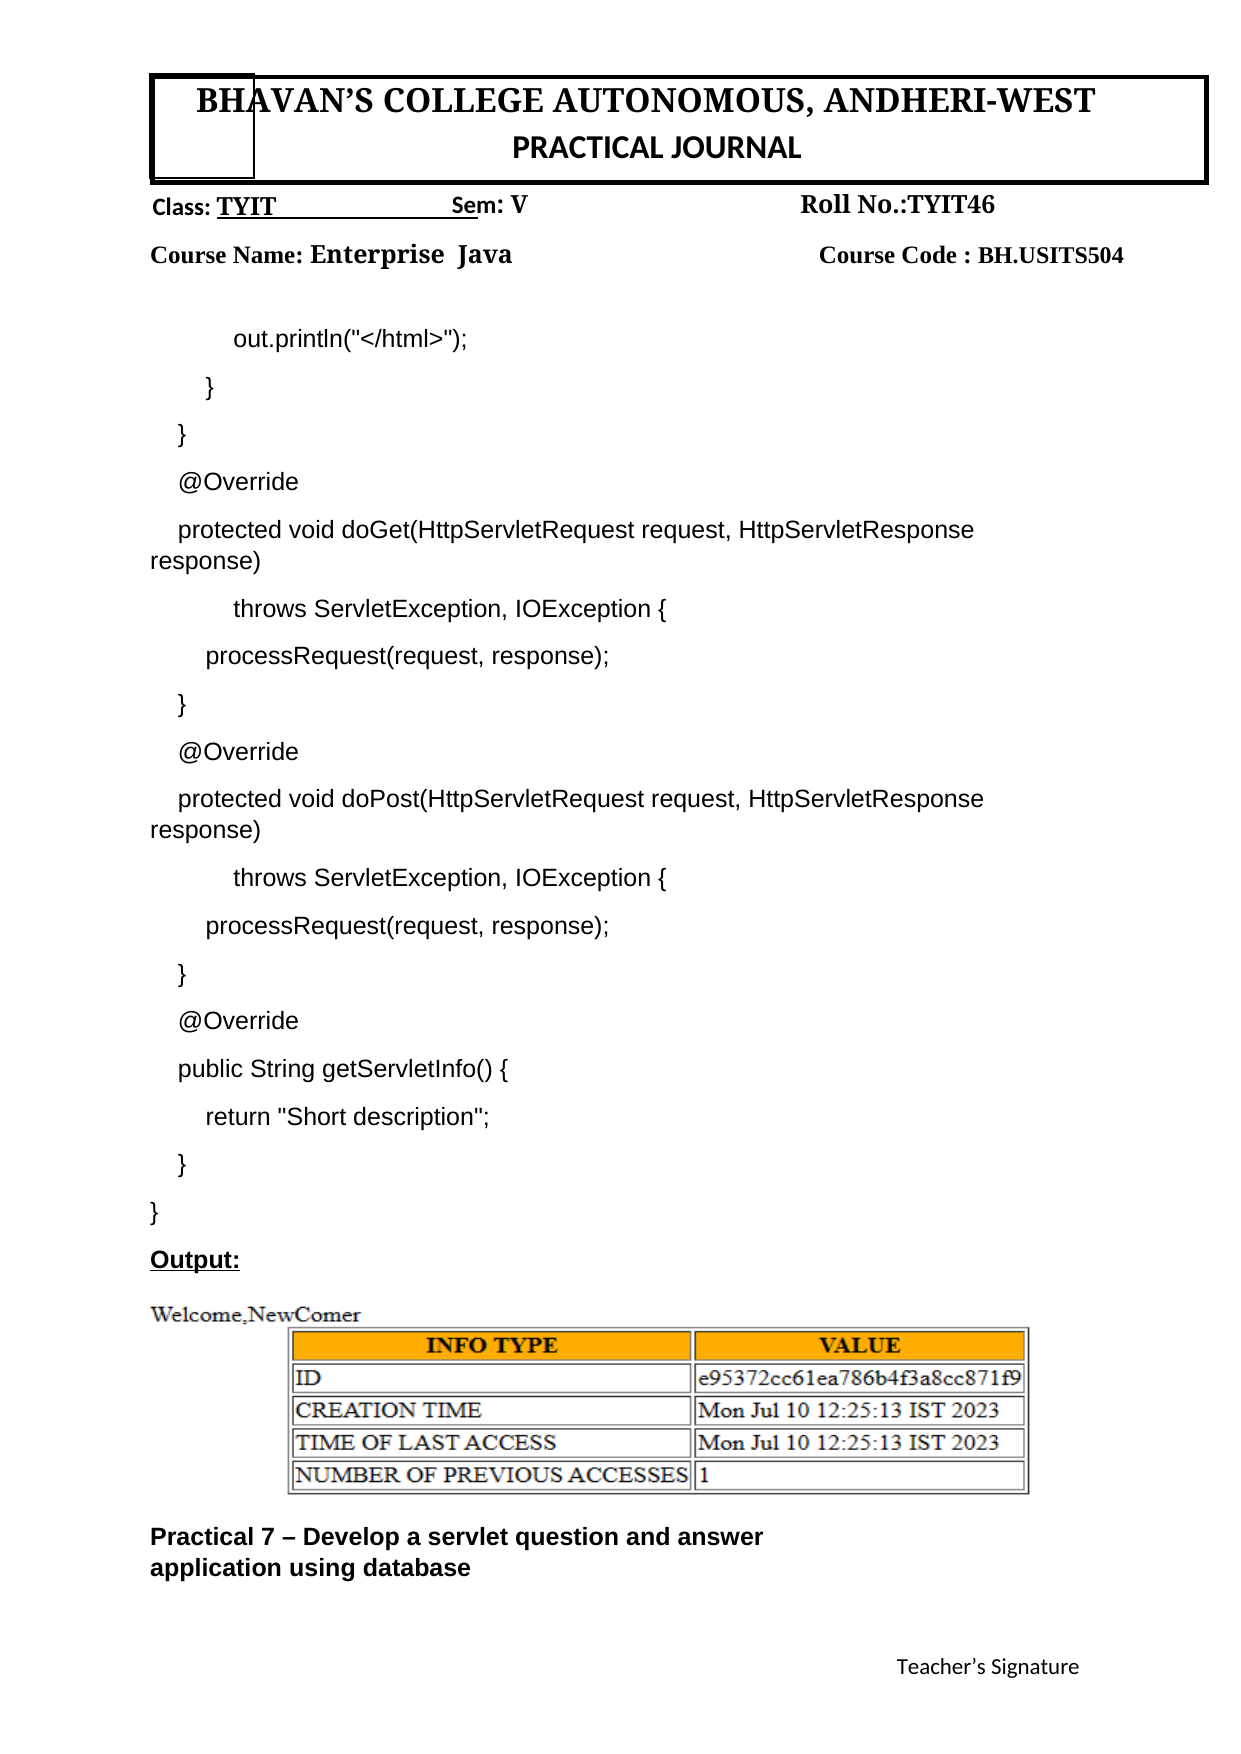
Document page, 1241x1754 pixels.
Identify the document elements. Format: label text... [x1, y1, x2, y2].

picture [150, 1292, 1175, 1503]
text } [150, 959, 1090, 987]
text } [150, 419, 1090, 448]
text } [150, 372, 1090, 401]
text throws ServletException, IOException { [150, 594, 1090, 622]
text Output: [150, 1245, 1090, 1274]
text out.println("</html>"); [150, 324, 1090, 353]
text @Override [150, 467, 1090, 496]
text public String getServletInfo() { [150, 1054, 1090, 1083]
text return "Short description"; [150, 1102, 1090, 1131]
text @Override [150, 737, 1090, 766]
text processRequest(request, response); [150, 641, 1090, 670]
text protected void doGet(HttpServletRequest request, HttpServletResponse response) [150, 515, 1090, 575]
text @Override [150, 1006, 1090, 1035]
text protected void doPost(HttpServletRequest request, HttpServletResponse response) [150, 784, 1090, 844]
text throws ServletException, IOException { [150, 863, 1090, 892]
text processRequest(request, response); [150, 911, 1090, 940]
text } [150, 689, 1090, 718]
text Practical 7 – Develop a servlet question and answer application using database [150, 1522, 1090, 1582]
text } [150, 1149, 1090, 1178]
text } [150, 1197, 1090, 1226]
